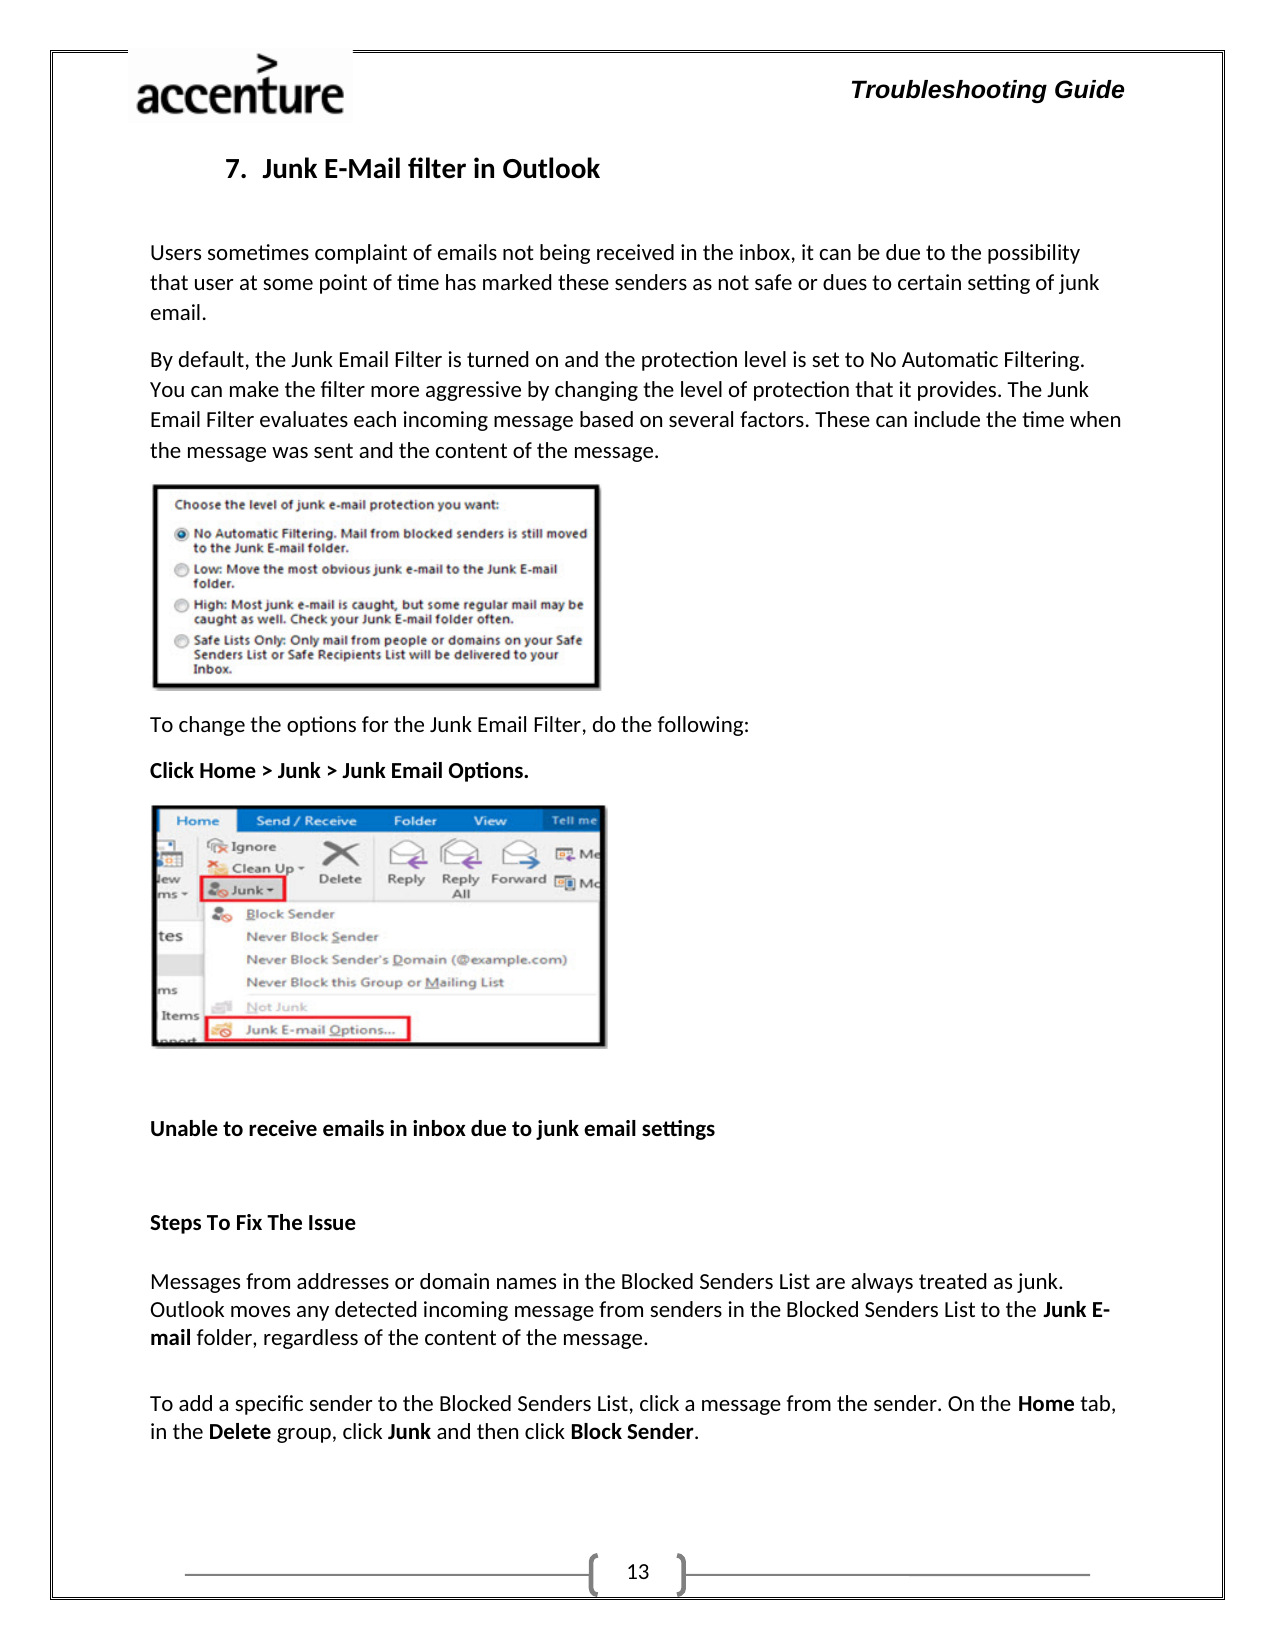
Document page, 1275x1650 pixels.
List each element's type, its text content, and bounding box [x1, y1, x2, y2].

text To add a specific sender to the Blocked Senders List, click a message from the sender. On the Home tab, in the Delete group, click Junk and then click Block Sender. [150, 1389, 1125, 1445]
picture [150, 803, 608, 1049]
picture [150, 482, 602, 691]
text Unable to receive emails in inbox due to junk email settings [150, 1114, 1125, 1142]
text By default, the Junk Email Filter is turned on and the protection level is set to No Automatic Filtering. You can make the filter more aggressive by changing the level of protection that it provides. The Junk Email Filter evaluates each incoming message based on several factors. These can include the time when the message was sent and the content of the message. [150, 345, 1125, 464]
text To change the options for the Junk Email Filter, do the following: [150, 710, 1125, 738]
subtitle Junk E-Mail filter in Outlook [225, 150, 1125, 186]
text Users sometimes complaint of emails not being received in the inbox, it can be due to the possibility that user at some point of time has marked these senders as not safe or dues to certain setting of junk email. [150, 238, 1125, 326]
text Messages from addresses or domain names in the Blocked Senders List are always treated as junk. Outlook moves any detected incoming message from senders in the Blocked Senders List to the Junk E-mail folder, regardless of the content of the message. [150, 1267, 1125, 1352]
text Click Home > Junk > Junk Email Options. [150, 757, 1125, 785]
text Steps To Fix The Issue [150, 1208, 1125, 1236]
